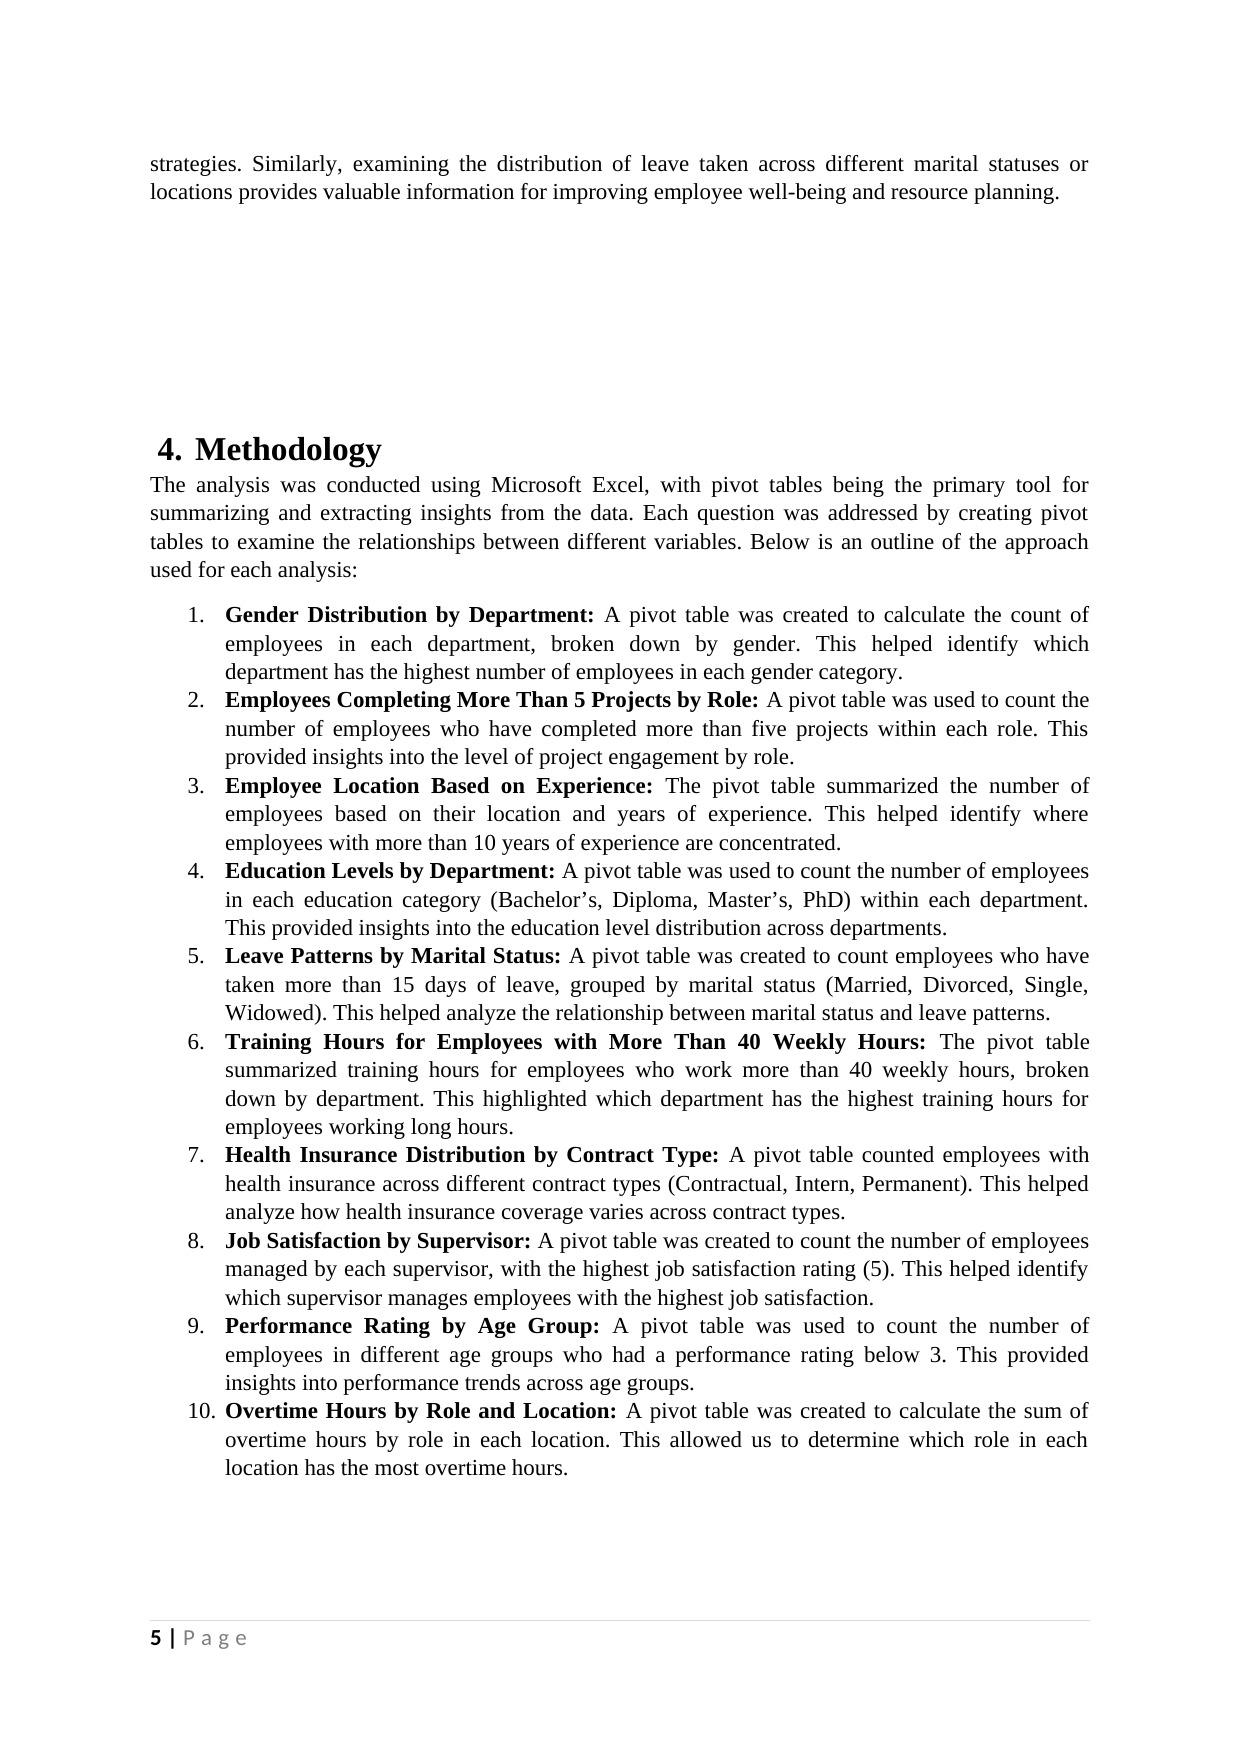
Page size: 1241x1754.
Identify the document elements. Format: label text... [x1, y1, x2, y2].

list Education Levels by Department: A pivot table was used to count the number of employees in each education category (Bachelor’s, Diploma, Master’s, PhD) within each department. This provided insights into the education level distribution across departments. [187, 857, 1090, 940]
list Training Hours for Employees with More Than 40 Weekly Hours: The pivot table summarized training hours for employees who work more than 40 weekly hours, broken down by department. This highlighted which department has the highest training hours for employees working long hours. [187, 1028, 1090, 1139]
list Health Insurance Distribution by Contract Type: A pivot table counted employees with health insurance across different contract types (Contractual, Intern, Permanent). This helped analyze how health insurance coverage varies across contract types. [187, 1142, 1090, 1225]
list Overtime Hours by Role and Location: A pivot table was created to calculate the sum of overtime hours by role in each location. This allowed us to determine which role in each location has the most overtime hours. [187, 1397, 1090, 1481]
list Employee Location Based on Experience: The pivot table summarized the number of employees based on their location and years of experience. This helped identify where employees with more than 10 years of experience are concentrated. [187, 772, 1090, 855]
list Performance Rating by Age Group: A pivot table was used to count the number of employees in different age groups who had a performance rating below 3. This provided insights into performance trends across age groups. [187, 1312, 1090, 1395]
list Leave Patterns by Marital Status: A pivot table was created to count employees who have taken more than 15 days of leave, grouped by marital status (Married, Divorced, Single, Widowed). This helped analyze the relationship between marital status and leave patterns. [187, 942, 1090, 1026]
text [150, 150, 1090, 205]
list Gender Distribution by Department: A pivot table was created to calculate the count of employees in each department, broken down by gender. This helped identify which department has the highest number of employees in each gender category. [187, 601, 1090, 684]
text Methodology [157, 429, 1090, 468]
list Job Satisfaction by Supervisor: A pivot table was created to count the number of employees managed by each supervisor, with the highest job satisfaction rating (5). This helped identify which supervisor manages employees with the highest job satisfaction. [187, 1227, 1090, 1310]
list Employees Completing More Than 5 Projects by Role: A pivot table was used to count the number of employees who have completed more than five projects within each role. This provided insights into the level of project engagement by role. [187, 687, 1090, 770]
text The analysis was conducted using Microsoft Excel, with pivot tables being the primary tool for summarizing and extracting insights from the data. Each question was addressed by creating pivot tables to examine the relationships between different variables. Below is an outline of the approach used for each analysis: [150, 471, 1090, 582]
